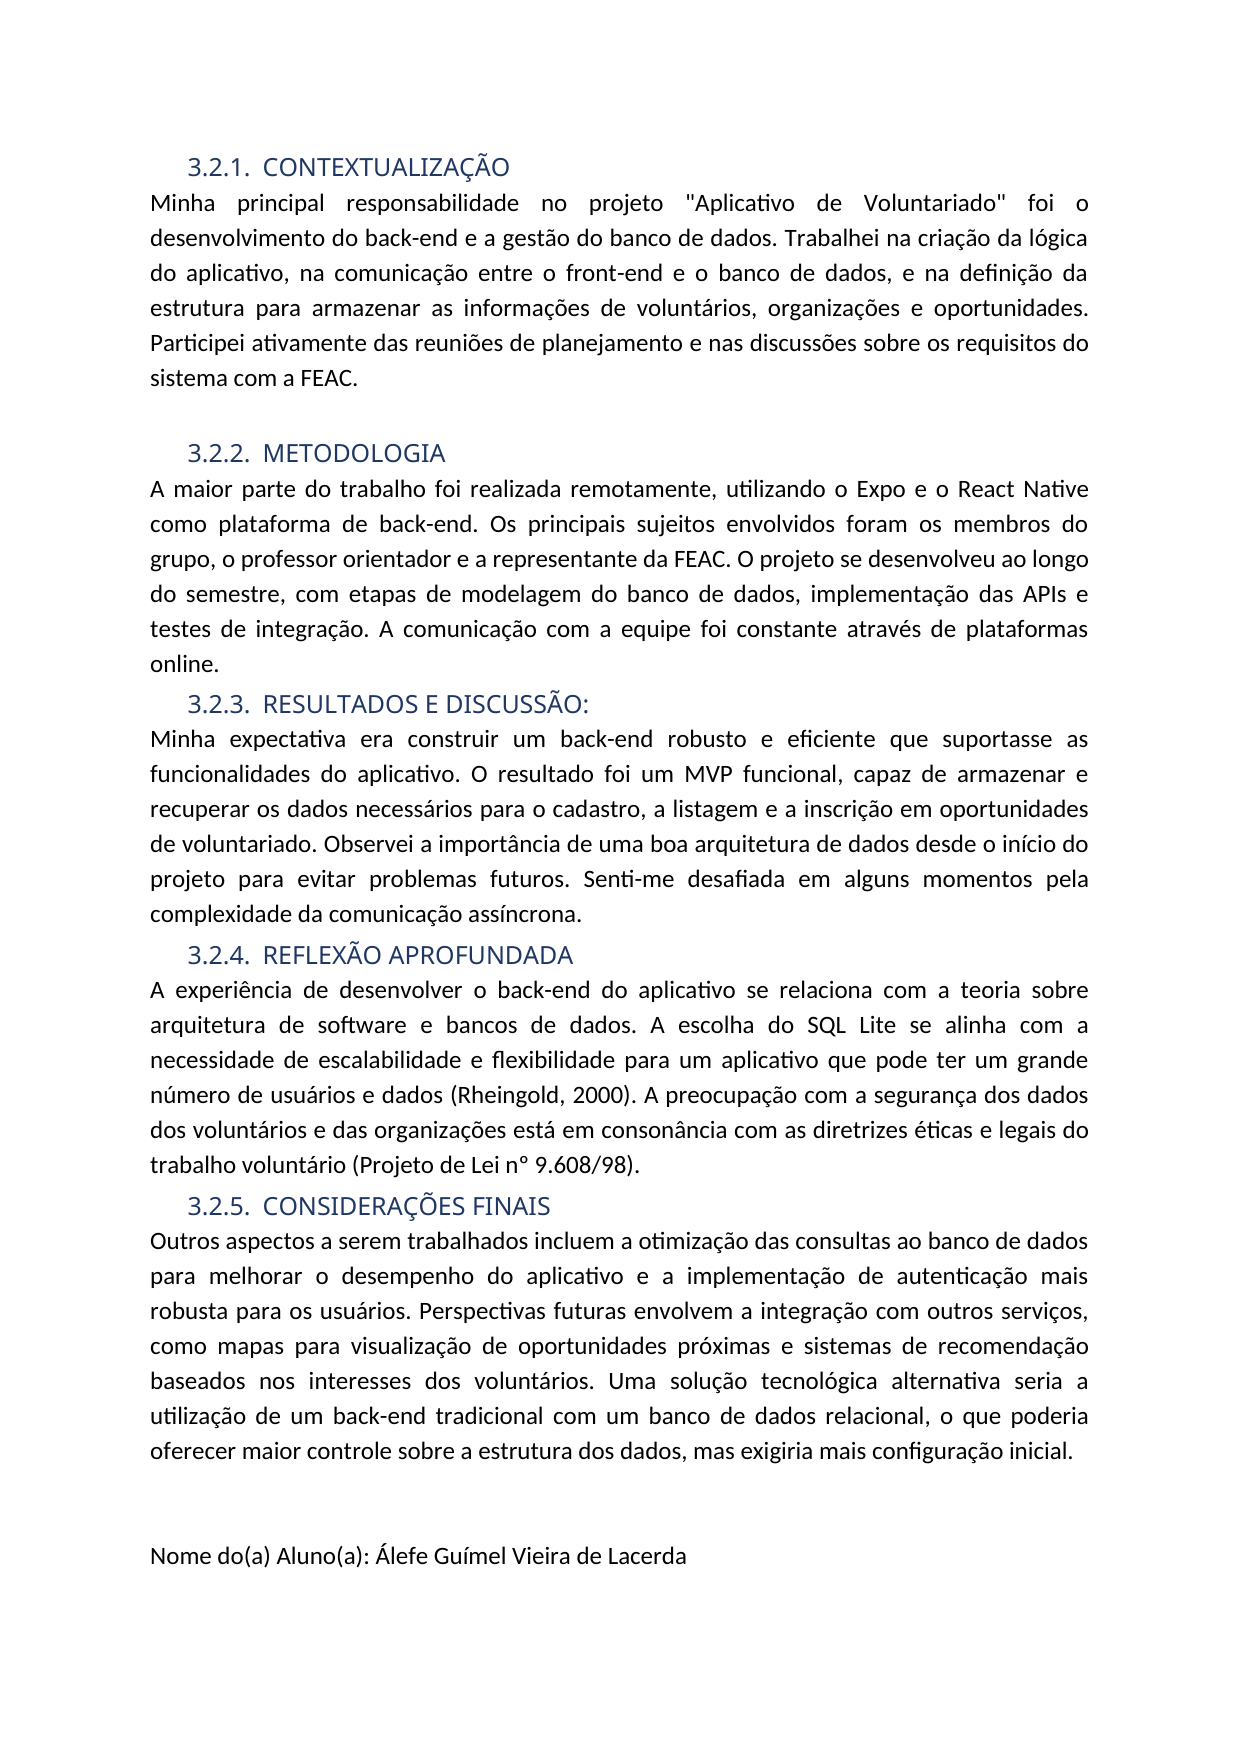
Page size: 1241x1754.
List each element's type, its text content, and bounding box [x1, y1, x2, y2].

subtitle RESULTADOS E DISCUSSÃO: [187, 687, 1090, 721]
text A experiência de desenvolver o back-end do aplicativo se relaciona com a teoria sobre arquitetura de software e bancos de dados. A escolha do SQL Lite se alinha com a necessidade de escalabilidade e flexibilidade para um aplicativo que pode ter um grande número de usuários e dados (Rheingold, 2000). A preocupação com a segurança dos dados dos voluntários e das organizações está em consonância com as diretrizes éticas e legais do trabalho voluntário (Projeto de Lei nº 9.608/98). [150, 974, 1090, 1180]
subtitle REFLEXÃO APROFUNDADA [187, 938, 1090, 972]
subtitle CONSIDERAÇÕES FINAIS [187, 1189, 1090, 1223]
text Outros aspectos a serem trabalhados incluem a otimização das consultas ao banco de dados para melhorar o desempenho do aplicativo e a implementação de autenticação mais robusta para os usuários. Perspectivas futuras envolvem a integração com outros serviços, como mapas para visualização de oportunidades próximas e sistemas de recomendação baseados nos interesses dos voluntários. Uma solução tecnológica alternativa seria a utilização de um back-end tradicional com um banco de dados relacional, o que poderia oferecer maior controle sobre a estrutura dos dados, mas exigiria mais configuração inicial. [150, 1226, 1090, 1466]
text A maior parte do trabalho foi realizada remotamente, utilizando o Expo e o React Native como plataforma de back-end. Os principais sujeitos envolvidos foram os membros do grupo, o professor orientador e a representante da FEAC. O projeto se desenvolveu ao longo do semestre, com etapas de modelagem do banco de dados, implementação das APIs e testes de integração. A comunicação com a equipe foi constante através de plataformas online. [150, 473, 1090, 678]
subtitle CONTEXTUALIZAÇÃO [187, 150, 1090, 184]
text Minha expectativa era construir um back-end robusto e eficiente que suportasse as funcionalidades do aplicativo. O resultado foi um MVP funcional, capaz de armazenar e recuperar os dados necessários para o cadastro, a listagem e a inscrição em oportunidades de voluntariado. Observei a importância de uma boa arquitetura de dados desde o início do projeto para evitar problemas futuros. Senti-me desafiada em alguns momentos pela complexidade da comunicação assíncrona. [150, 724, 1090, 929]
text Nome do(a) Aluno(a): Álefe Guímel Vieira de Lacerda [150, 1541, 1090, 1571]
text Minha principal responsabilidade no projeto "Aplicativo de Voluntariado" foi o desenvolvimento do back-end e a gestão do banco de dados. Trabalhei na criação da lógica do aplicativo, na comunicação entre o front-end e o banco de dados, e na definição da estrutura para armazenar as informações de voluntários, organizações e oportunidades. Participei ativamente das reuniões de planejamento e nas discussões sobre os requisitos do sistema com a FEAC. [150, 187, 1090, 392]
subtitle METODOLOGIA [187, 436, 1090, 470]
